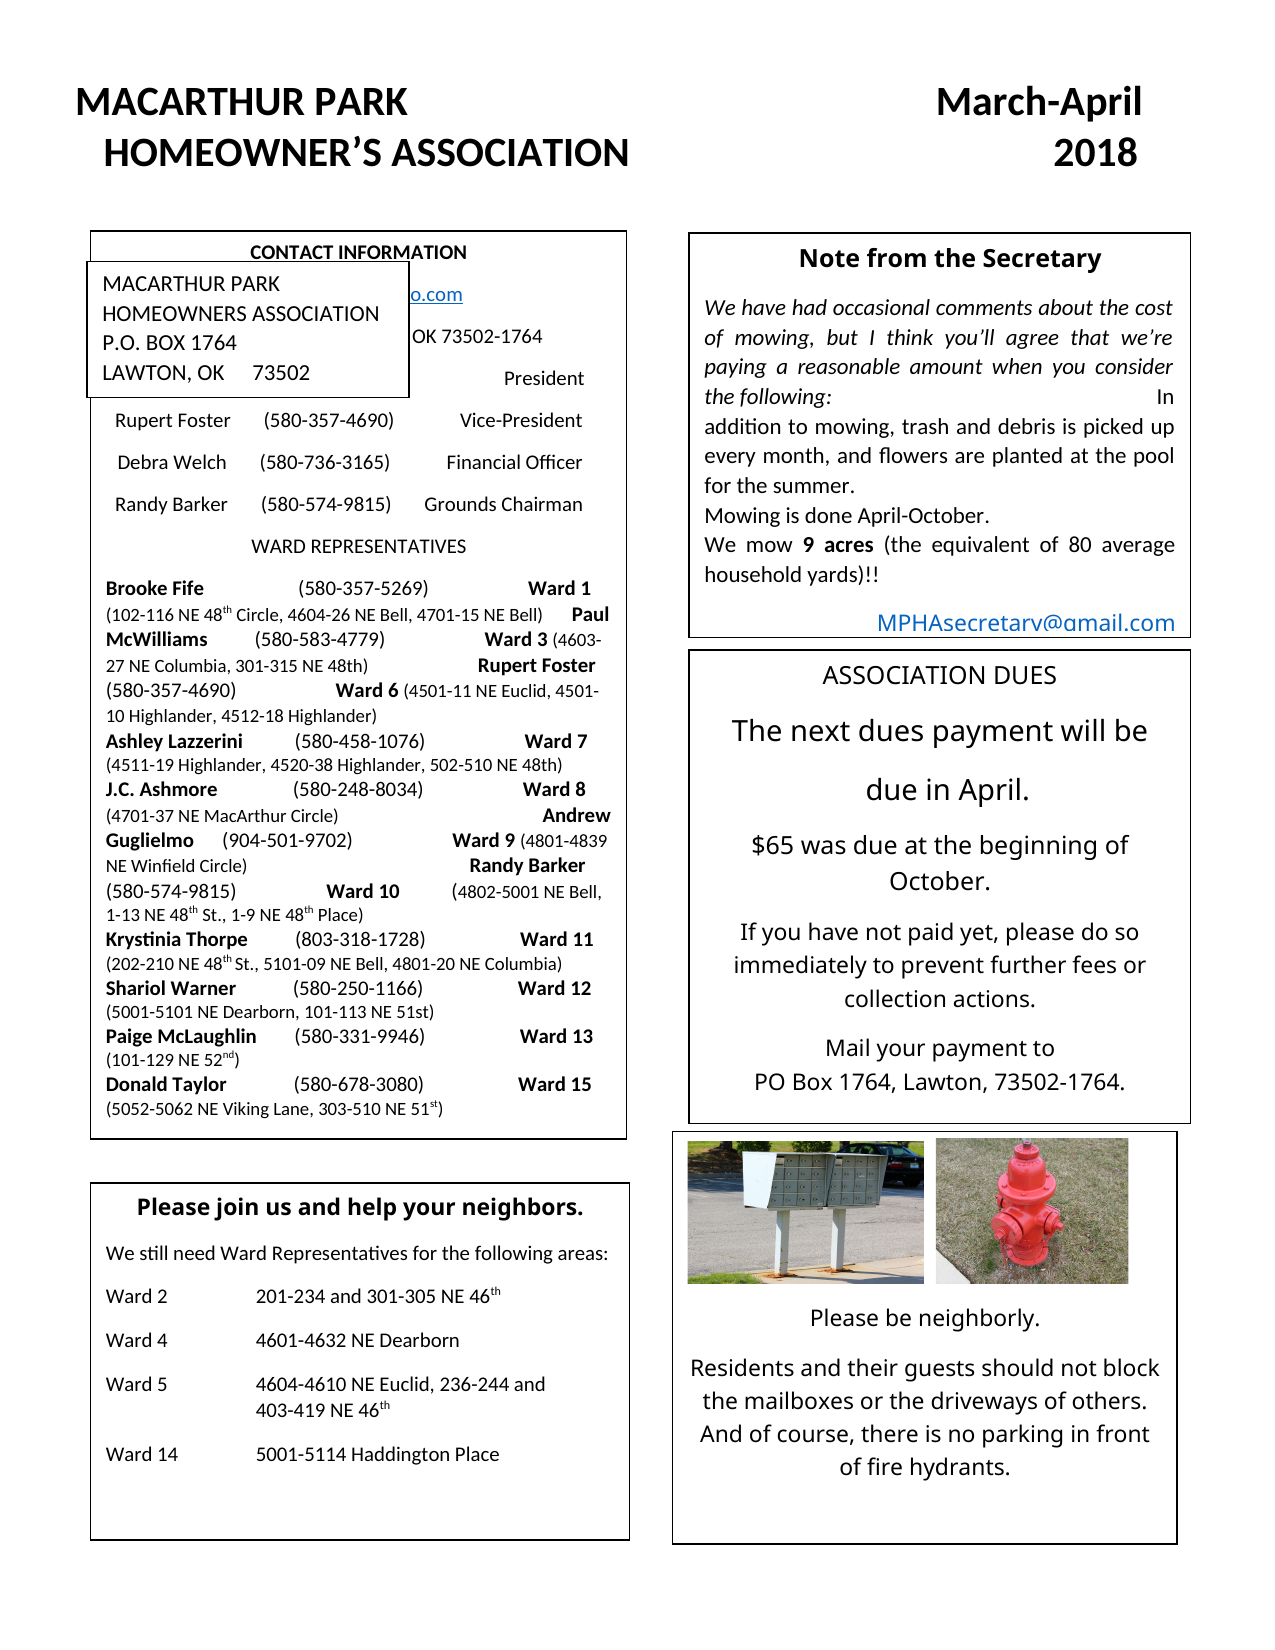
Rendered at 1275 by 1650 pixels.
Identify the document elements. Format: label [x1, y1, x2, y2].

picture [935, 1138, 1129, 1284]
picture [687, 1141, 924, 1284]
